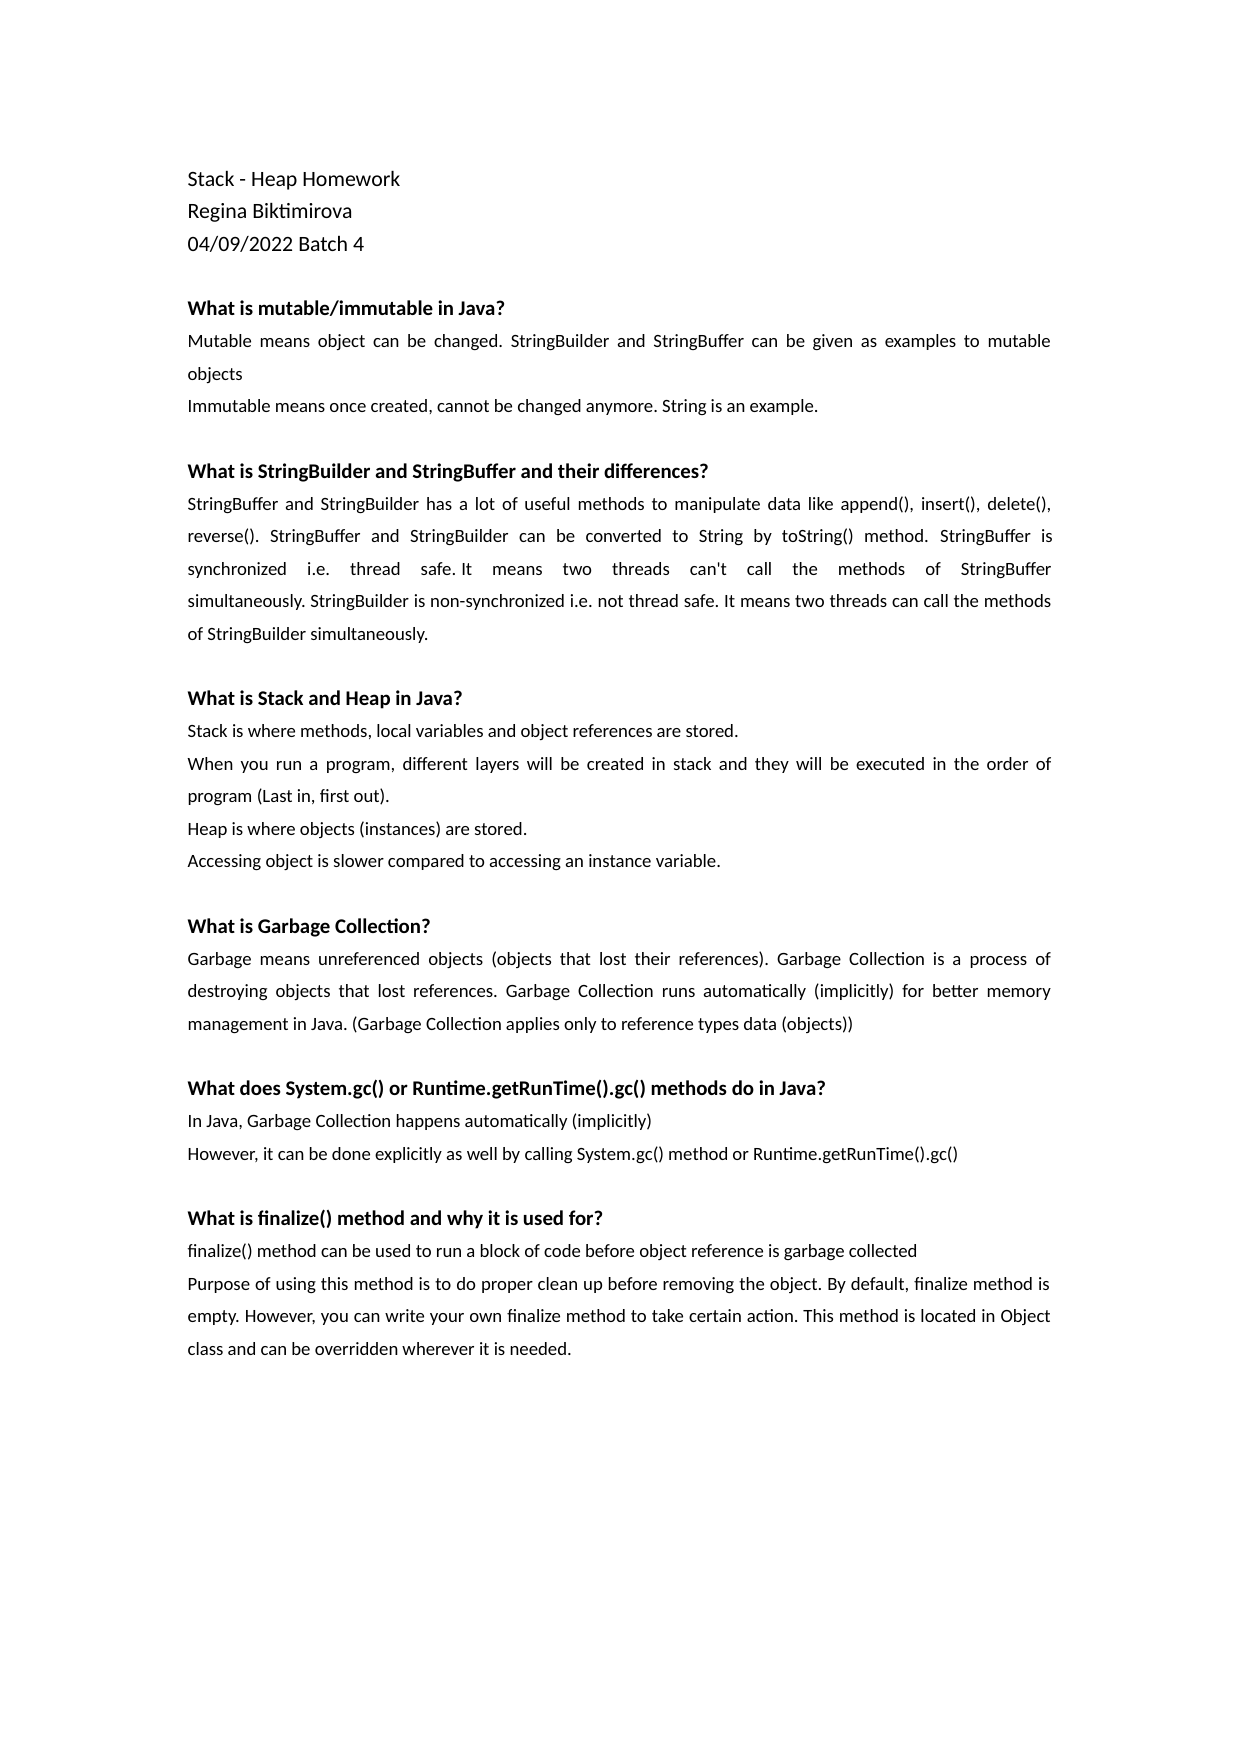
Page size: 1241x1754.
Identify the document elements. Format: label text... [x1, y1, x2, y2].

text Garbage means unreferenced objects (objects that lost their references). Garbage Collection is a process of destroying objects that lost references. Garbage Collection runs automatically (implicitly) for better memory management in Java. (Garbage Collection applies only to reference types data (objects)) [187, 942, 1053, 1039]
text What is Stack and Heap in Java? [187, 682, 1053, 714]
text 04/09/2022 Batch 4 [187, 227, 1053, 259]
text Mutable means object can be changed. StringBuilder and StringBuffer can be given as examples to mutable objects [187, 324, 1053, 389]
text Immutable means once created, cannot be changed anymore. String is an example. [187, 389, 1053, 422]
text What does System.gc() or Runtime.getRunTime().gc() methods do in Java? [187, 1072, 1053, 1104]
text In Java, Garbage Collection happens automatically (implicitly) [187, 1104, 1053, 1137]
text StringBuffer and StringBuilder has a lot of useful methods to manipulate data like append(), insert(), delete(), reverse(). StringBuffer and StringBuilder can be converted to String by toString() method. StringBuffer is synchronized i.e. thread safe. It means two threads can't call the methods of StringBuffer simultaneously. StringBuilder is non-synchronized i.e. not thread safe. It means two threads can call the methods of StringBuilder simultaneously. [187, 487, 1053, 649]
text What is mutable/immutable in Java? [187, 292, 1053, 324]
text Heap is where objects (instances) are stored. [187, 812, 1053, 844]
text When you run a program, different layers will be created in stack and they will be executed in the order of program (Last in, first out). [187, 747, 1053, 812]
text Purpose of using this method is to do proper clean up before removing the object. By default, finalize method is empty. However, you can write your own finalize method to take certain action. This method is located in Object class and can be overridden wherever it is needed. [187, 1267, 1053, 1364]
text Stack is where methods, local variables and object references are stored. [187, 714, 1053, 747]
text What is finalize() method and why it is used for? [187, 1202, 1053, 1234]
text Accessing object is slower compared to accessing an instance variable. [187, 844, 1053, 877]
text Stack - Heap Homework [187, 162, 1053, 194]
text What is StringBuilder and StringBuffer and their differences? [187, 454, 1053, 487]
text However, it can be done explicitly as well by calling System.gc() method or Runtime.getRunTime().gc() [187, 1137, 1053, 1169]
text finalize() method can be used to run a block of code before object reference is garbage collected [187, 1234, 1053, 1267]
text What is Garbage Collection? [187, 909, 1053, 942]
text Regina Biktimirova [187, 194, 1053, 227]
